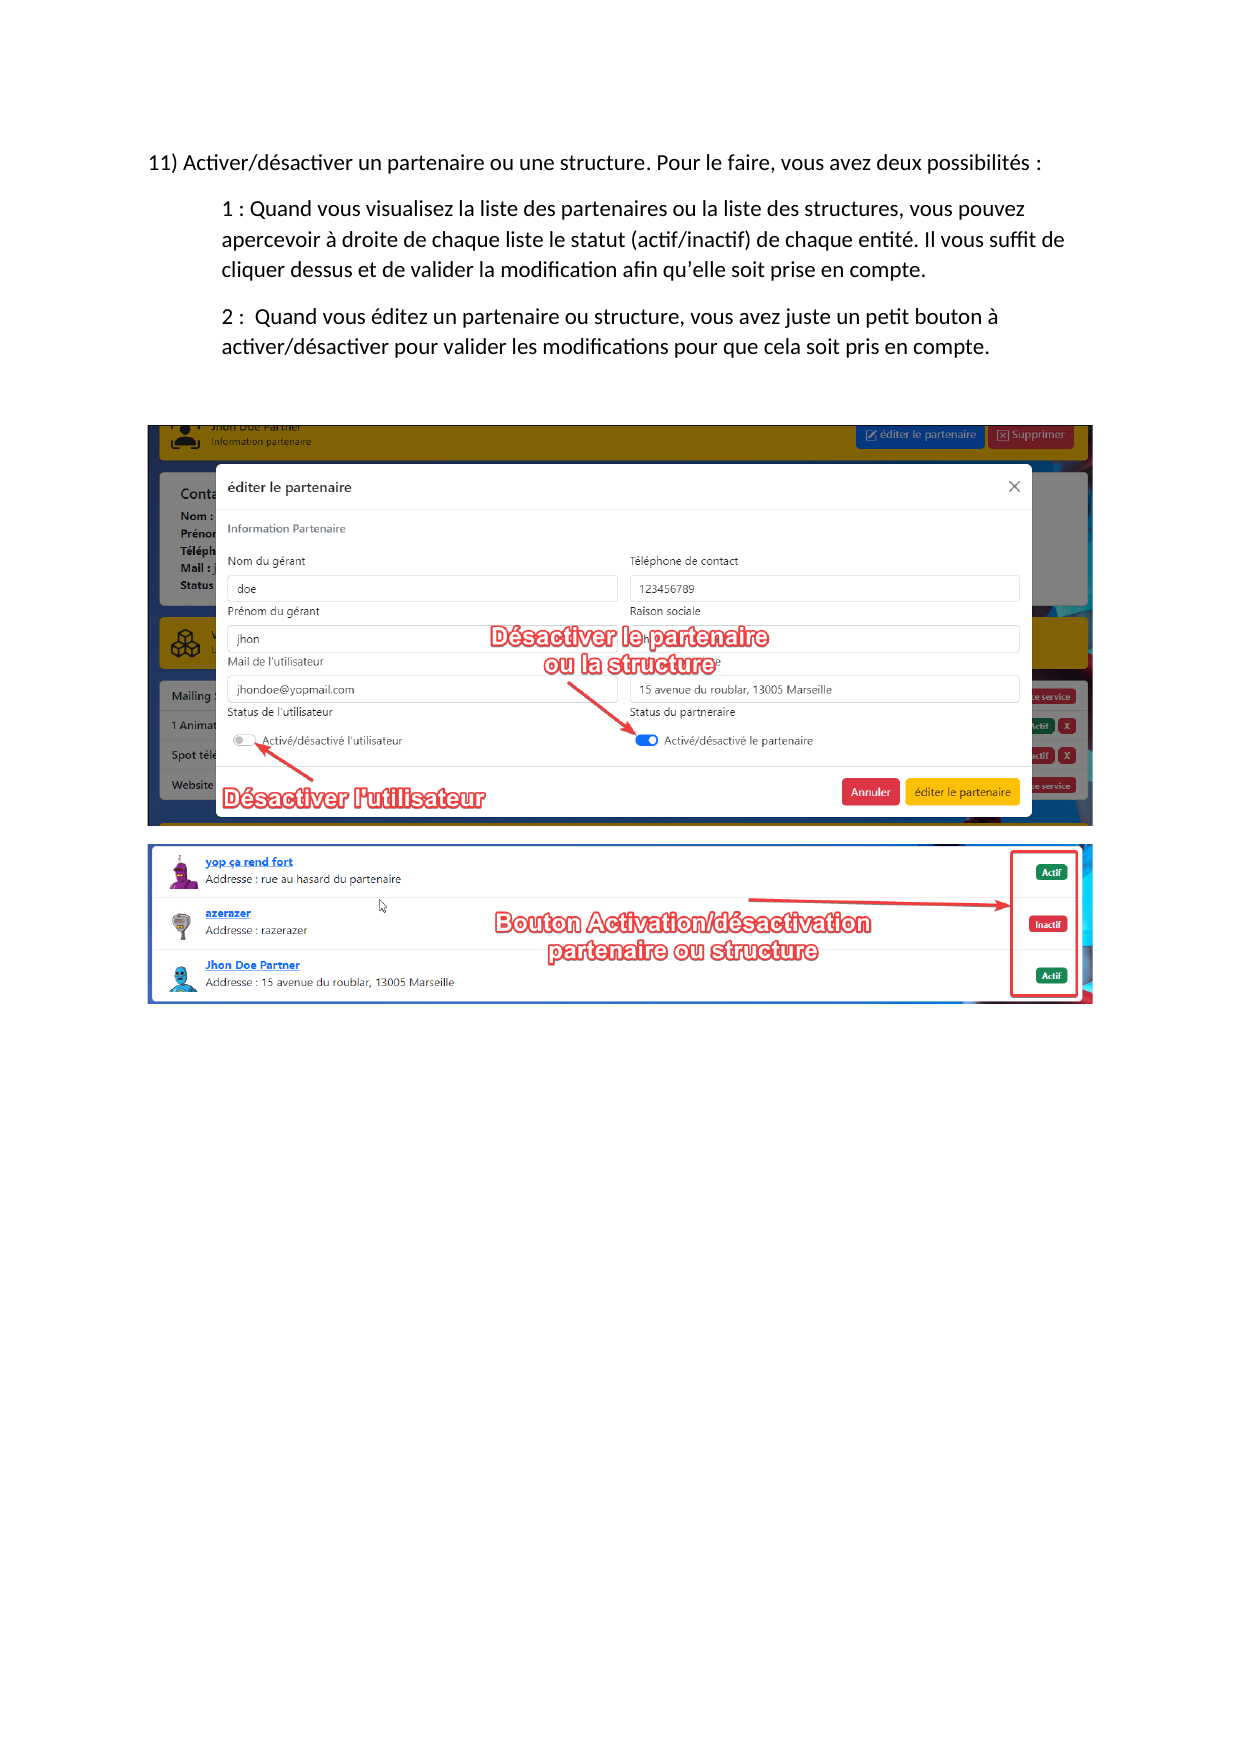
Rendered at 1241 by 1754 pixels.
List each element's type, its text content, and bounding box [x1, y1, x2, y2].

picture [147, 425, 1093, 826]
text 1 : Quand vous visualisez la liste des partenaires ou la liste des structures, vous pouvez apercevoir à droite de chaque liste le statut (actif/inactif) de chaque entité. Il vous suffit de cliquer dessus et de valider la modification afin qu’elle soit prise en compte. [221, 194, 1093, 283]
text 2 : Quand vous éditez un partenaire ou structure, vous avez juste un petit bouton à activer/désactiver pour valider les modifications pour que cela soit pris en compte. [221, 302, 1093, 360]
text 11) Activer/désactiver un partenaire ou une structure. Pour le faire, vous avez deux possibilités : [148, 148, 1093, 176]
picture [147, 844, 1093, 1004]
